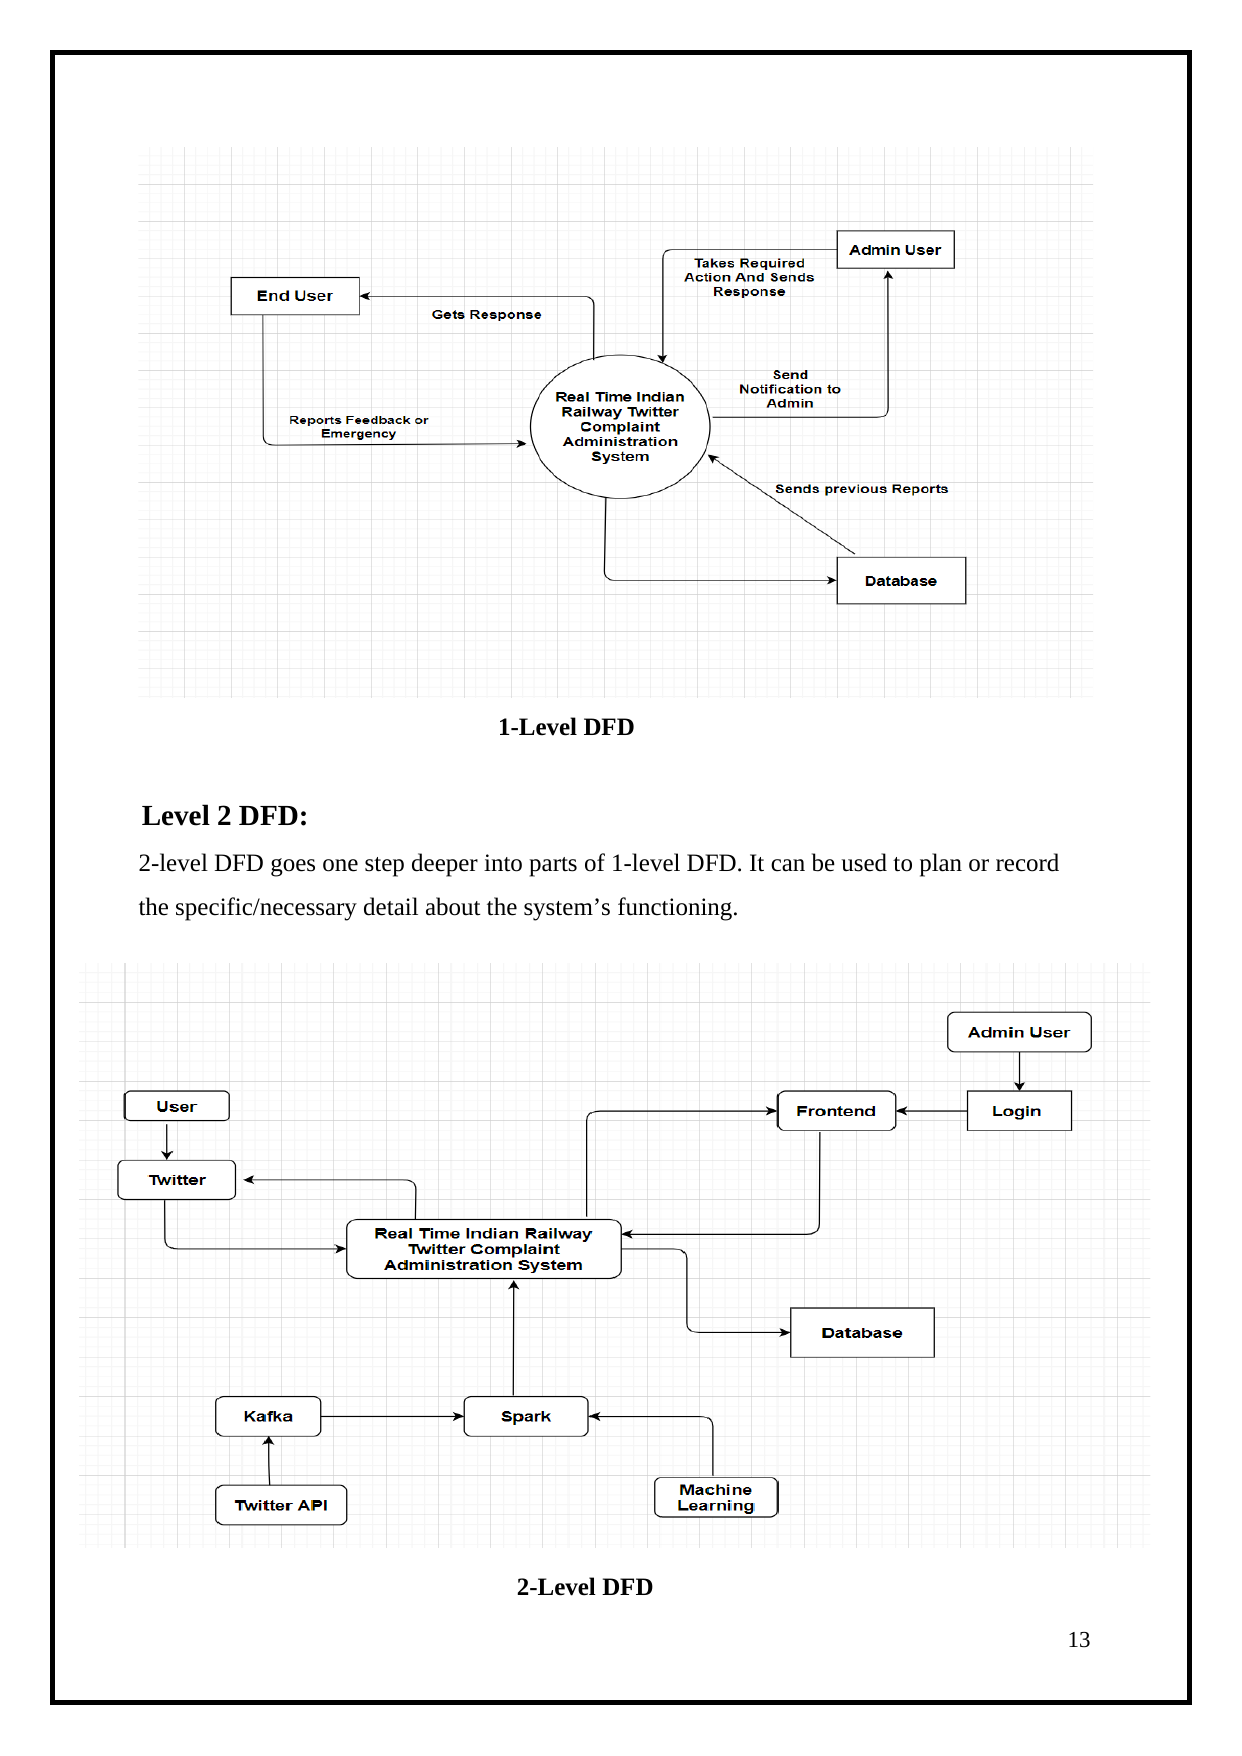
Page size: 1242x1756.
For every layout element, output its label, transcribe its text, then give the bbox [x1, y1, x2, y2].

picture [79, 963, 1151, 1548]
text 2-level DFD goes one step deeper into parts of 1-level DFD. It can be used to plan or record the specific/necessary detail about the system’s functioning. [138, 848, 1078, 920]
text 1-Level DFD [79, 712, 1078, 741]
text 2-Level DFD [79, 1572, 1183, 1601]
text Level 2 DFD: [79, 798, 1078, 832]
picture [138, 147, 1094, 698]
